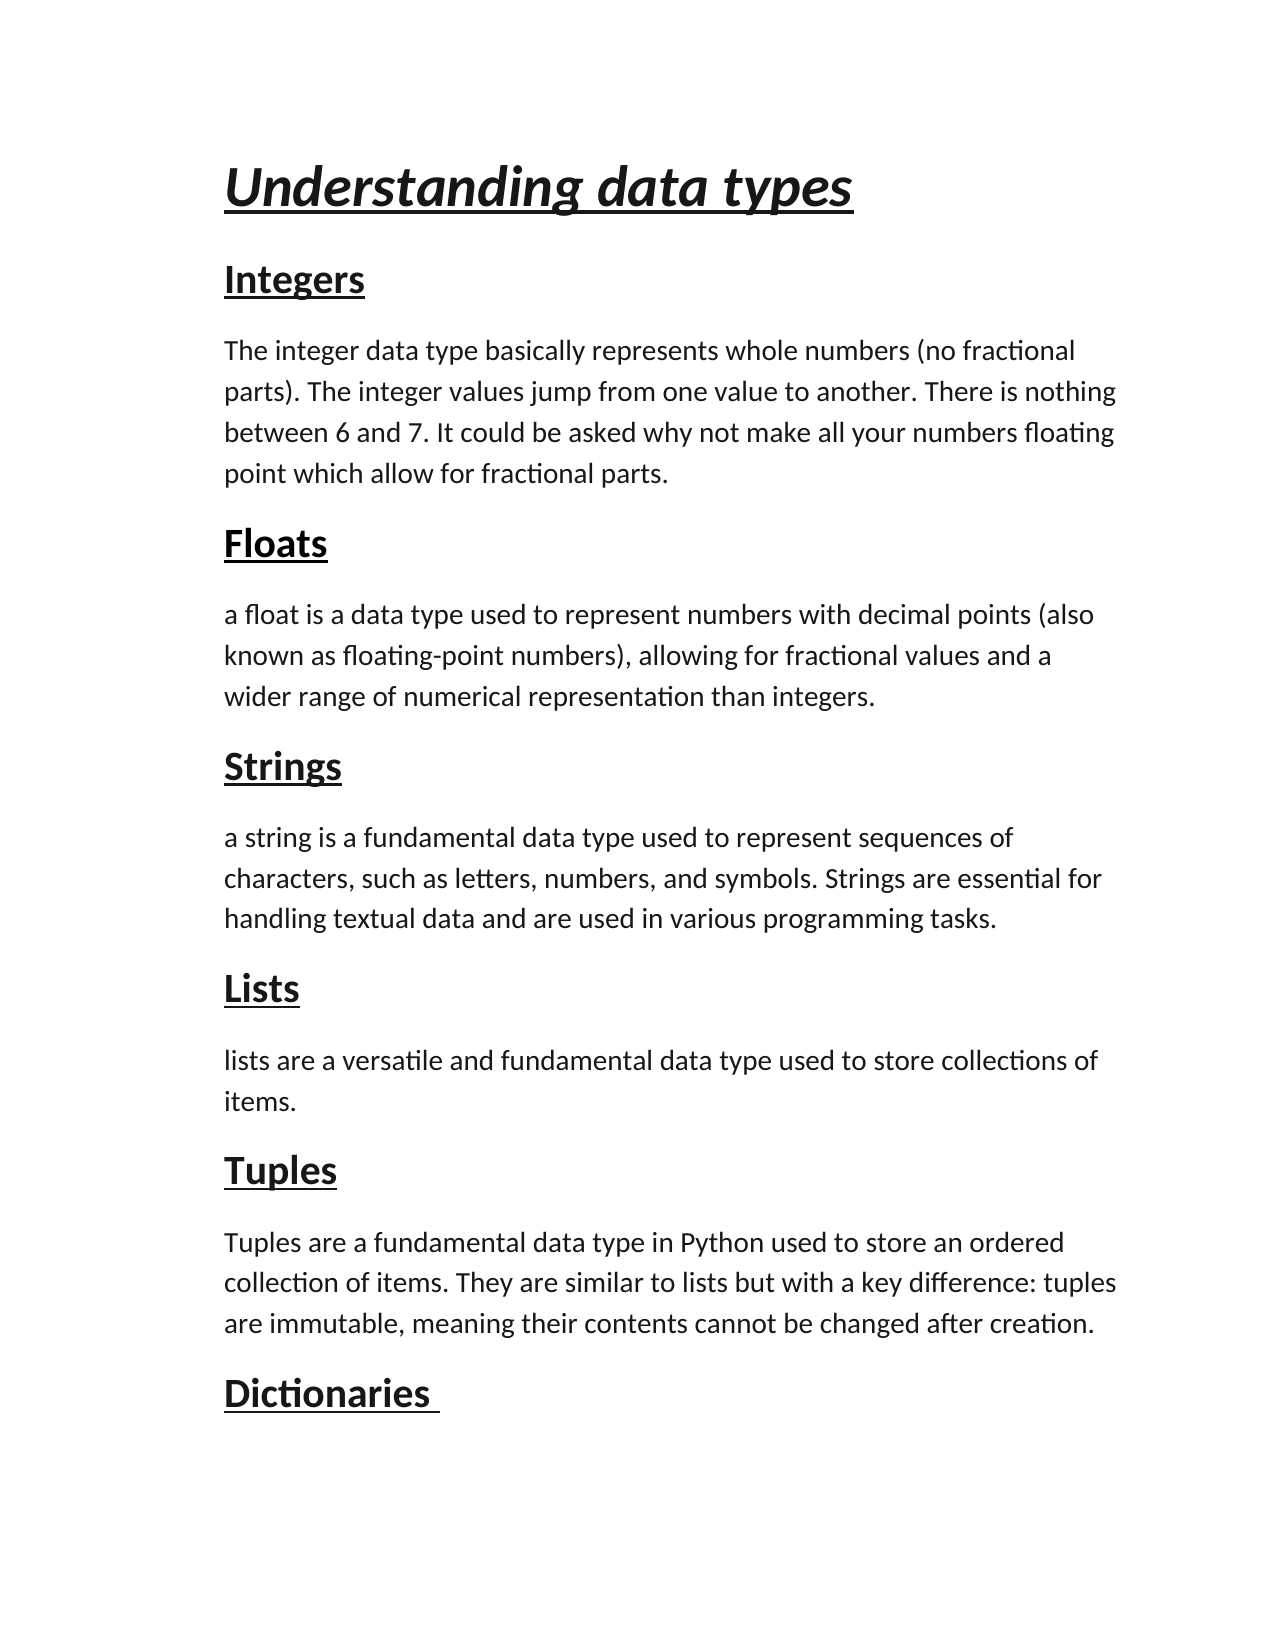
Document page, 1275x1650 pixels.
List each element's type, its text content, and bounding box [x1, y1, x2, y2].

text Strings [224, 739, 1125, 790]
text Floats [224, 517, 1125, 567]
text Dictionaries [224, 1367, 1125, 1418]
text a string is a fundamental data type used to represent sequences of characters, such as letters, numbers, and symbols. Strings are essential for handling textual data and are used in various programming tasks. [224, 819, 1125, 936]
text Tuples are a fundamental data type in Python used to store an ordered collection of items. They are similar to lists but with a key difference: tuples are immutable, meaning their contents cannot be changed after creation. [224, 1224, 1125, 1341]
text Integers [224, 253, 1125, 303]
text Tuples [224, 1144, 1125, 1195]
text Lists [224, 962, 1125, 1013]
text a float is a data type used to represent numbers with decimal points (also known as floating-point numbers), allowing for fractional values and a wider range of numerical representation than integers. [224, 596, 1125, 713]
text Understanding data types [224, 150, 1125, 221]
text The integer data type basically represents whole numbers (no fractional parts). The integer values jump from one value to another. There is nothing between 6 and 7. It could be asked why not make all your numbers floating point which allow for fractional parts. [224, 332, 1125, 490]
text lists are a versatile and fundamental data type used to store collections of items. [224, 1042, 1125, 1118]
